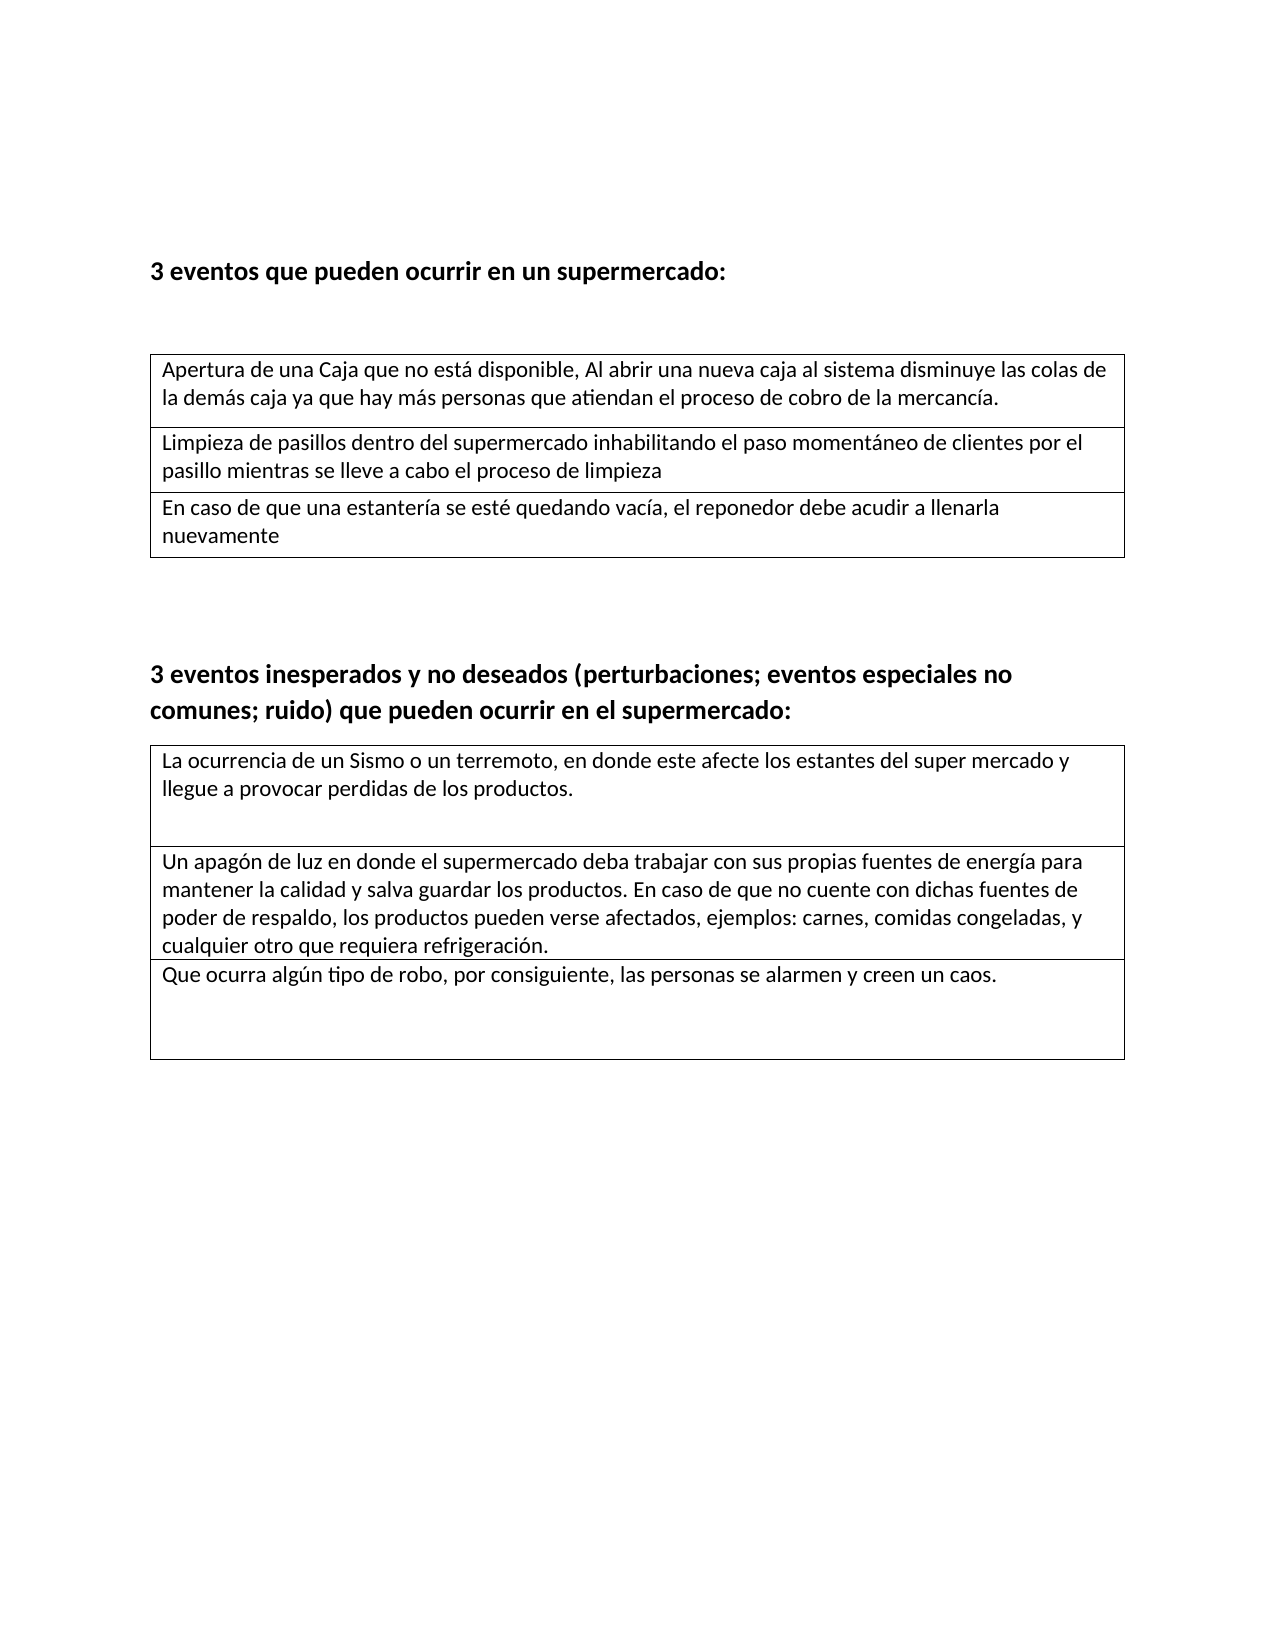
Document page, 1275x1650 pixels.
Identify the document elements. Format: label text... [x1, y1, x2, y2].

table_cell En caso de que una estantería se esté quedando vacía, el reponedor debe acudir a llenarla nuevamente [151, 493, 1124, 557]
table_cell Un apagón de luz en donde el supermercado deba trabajar con sus propias fuentes de energía para mantener la calidad y salva guardar los productos. En caso de que no cuente con dichas fuentes de poder de respaldo, los productos pueden verse afectados, ejemplos: carnes, comidas congeladas, y cualquier otro que requiera refrigeración. [151, 847, 1124, 959]
text 3 eventos inesperados y no deseados (perturbaciones; eventos especiales no comunes; ruido) que pueden ocurrir en el supermercado: [150, 657, 1125, 726]
table_header Apertura de una Caja que no está disponible, Al abrir una nueva caja al sistema disminuye las colas de la demás caja ya que hay más personas que atiendan el proceso de cobro de la mercancía. [151, 355, 1124, 427]
table_cell Limpieza de pasillos dentro del supermercado inhabilitando el paso momentáneo de clientes por el pasillo mientras se lleve a cabo el proceso de limpieza [151, 428, 1124, 492]
text 3 eventos que pueden ocurrir en un supermercado: [150, 254, 1125, 288]
table_cell Que ocurra algún tipo de robo, por consiguiente, las personas se alarmen y creen un caos. [151, 960, 1124, 1059]
table_header La ocurrencia de un Sismo o un terremoto, en donde este afecte los estantes del super mercado y llegue a provocar perdidas de los productos. [151, 746, 1124, 846]
